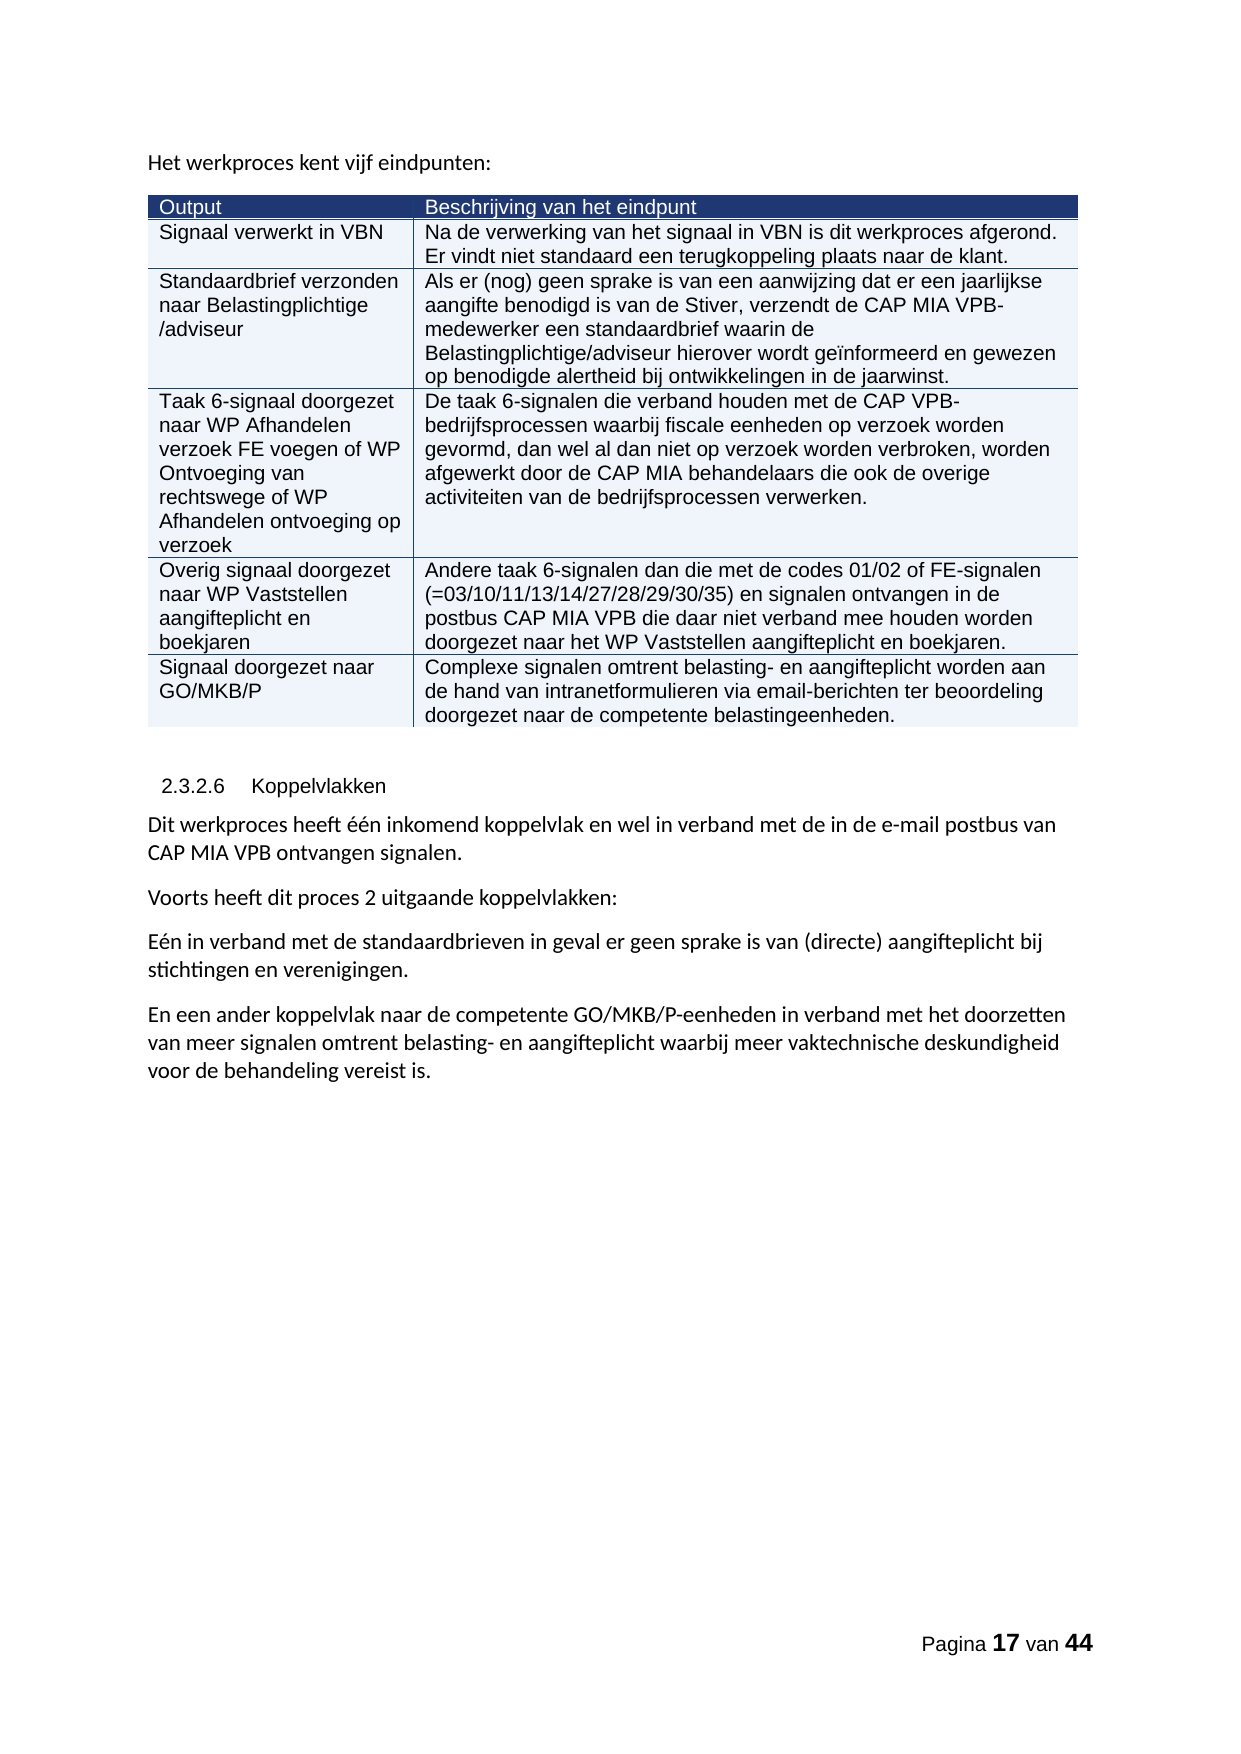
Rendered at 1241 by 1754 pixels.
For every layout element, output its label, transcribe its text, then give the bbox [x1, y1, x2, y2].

text Dit werkproces heeft één inkomend koppelvlak en wel in verband met de in de e-mail postbus van CAP MIA VPB ontvangen signalen. [148, 810, 1093, 866]
table_cell Andere taak 6-signalen dan die met de codes 01/02 of FE-signalen (=03/10/11/13/14/27/28/29/30/35) en signalen ontvangen in de postbus CAP MIA VPB die daar niet verband mee houden worden doorgezet naar het WP Vaststellen aangifteplicht en boekjaren. [414, 558, 1078, 654]
table_header Beschrijving van het eindpunt [414, 195, 1078, 218]
table_header Output [148, 195, 413, 218]
table_cell Als er (nog) geen sprake is van een aanwijzing dat er een jaarlijkse aangifte benodigd is van de Stiver, verzendt de CAP MIA VPB-medewerker een standaardbrief waarin de Belastingplichtige/adviseur hierover wordt geïnformeerd en gewezen op benodigde alertheid bij ontwikkelingen in de jaarwinst. [414, 269, 1078, 388]
text Eén in verband met de standaardbrieven in geval er geen sprake is van (directe) aangifteplicht bij stichtingen en verenigingen. [148, 927, 1093, 983]
table_cell Taak 6-signaal doorgezet naar WP Afhandelen verzoek FE voegen of WP Ontvoeging van rechtswege of WP Afhandelen ontvoeging op verzoek [148, 389, 413, 557]
text En een ander koppelvlak naar de competente GO/MKB/P-eenheden in verband met het doorzetten van meer signalen omtrent belasting- en aangifteplicht waarbij meer vaktechnische deskundigheid voor de behandeling vereist is. [148, 1000, 1093, 1084]
table_cell Standaardbrief verzonden naar Belastingplichtige /adviseur [148, 269, 413, 388]
table_cell Complexe signalen omtrent belasting- en aangifteplicht worden aan de hand van intranetformulieren via email-berichten ter beoordeling doorgezet naar de competente belastingeenheden. [414, 655, 1078, 727]
table_cell Signaal doorgezet naar GO/MKB/P [148, 655, 413, 727]
table_cell Na de verwerking van het signaal in VBN is dit werkproces afgerond. Er vindt niet standaard een terugkoppeling plaats naar de klant. [414, 220, 1078, 267]
table_cell Signaal verwerkt in VBN [148, 220, 413, 267]
table_cell De taak 6-signalen die verband houden met de CAP VPB-bedrijfsprocessen waarbij fiscale eenheden op verzoek worden gevormd, dan wel al dan niet op verzoek worden verbroken, worden afgewerkt door de CAP MIA behandelaars die ook de overige activiteiten van de bedrijfsprocessen verwerken. [414, 389, 1078, 557]
subtitle Koppelvlakken [161, 774, 1093, 798]
text Het werkproces kent vijf eindpunten: [148, 148, 1093, 176]
text Voorts heeft dit proces 2 uitgaande koppelvlakken: [148, 883, 1093, 911]
table_cell Overig signaal doorgezet naar WP Vaststellen aangifteplicht en boekjaren [148, 558, 413, 654]
